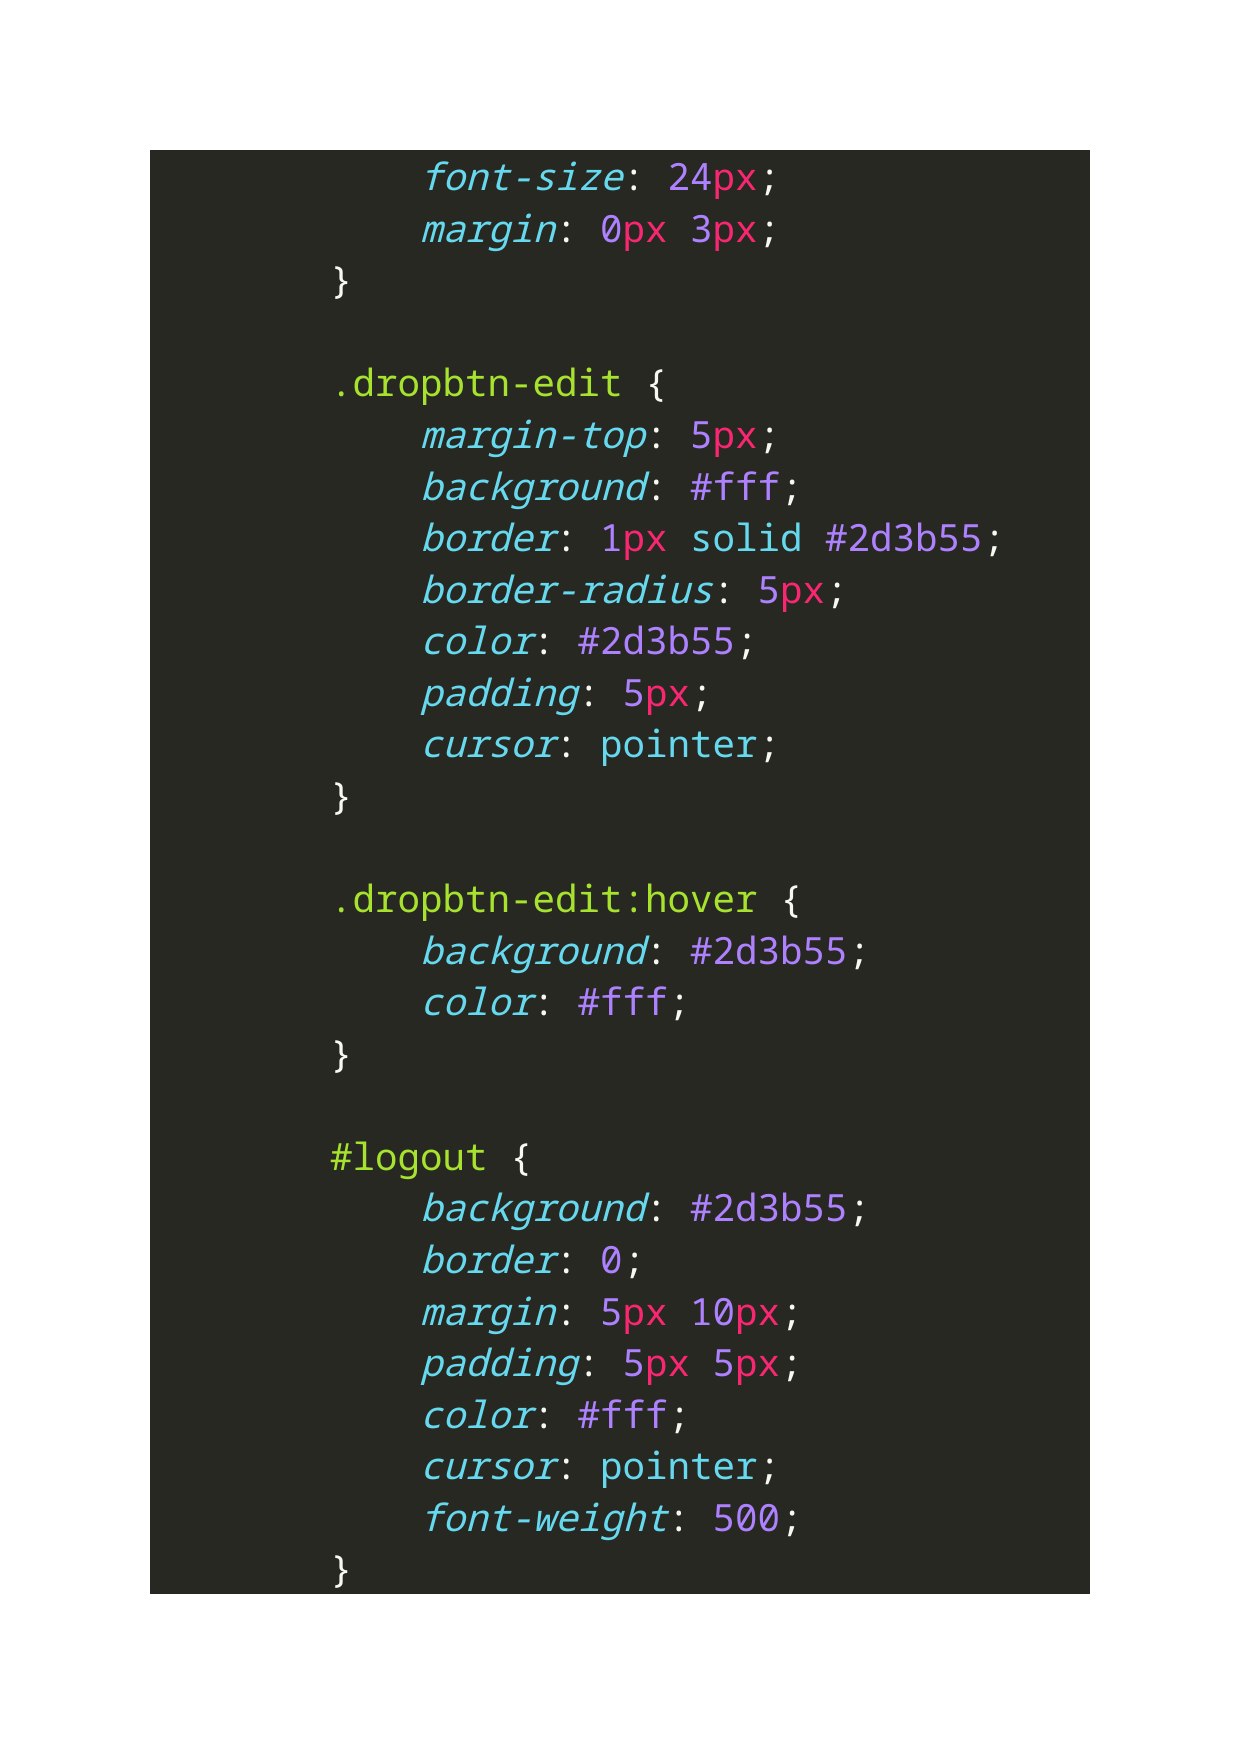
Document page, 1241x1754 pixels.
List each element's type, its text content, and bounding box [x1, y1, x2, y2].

text .dropbtn-edit:hover { [150, 872, 1090, 923]
text border: 1px solid #2d3b55; [150, 511, 1090, 562]
text padding: 5px; [150, 666, 1090, 717]
text color: #fff; [150, 975, 1090, 1027]
text } [150, 1027, 1090, 1078]
text margin-top: 5px; [150, 408, 1090, 459]
text margin: 0px 3px; [150, 202, 1090, 253]
text border: 0; [150, 1233, 1090, 1284]
text margin: 5px 10px; [150, 1284, 1090, 1336]
text padding: 5px 5px; [150, 1336, 1090, 1387]
text } [150, 1542, 1090, 1594]
text cursor: pointer; [150, 717, 1090, 769]
text #logout { [150, 1130, 1090, 1181]
text background: #2d3b55; [150, 1181, 1090, 1233]
text border-radius: 5px; [150, 562, 1090, 614]
text color: #2d3b55; [150, 614, 1090, 666]
text .dropbtn-edit { [150, 356, 1090, 408]
text font-weight: 500; [150, 1491, 1090, 1542]
text } [150, 253, 1090, 305]
text color: #fff; [150, 1387, 1090, 1439]
text font-size: 24px; [150, 150, 1090, 202]
text } [150, 769, 1090, 820]
text background: #2d3b55; [150, 923, 1090, 975]
text cursor: pointer; [150, 1439, 1090, 1491]
text background: #fff; [150, 459, 1090, 511]
